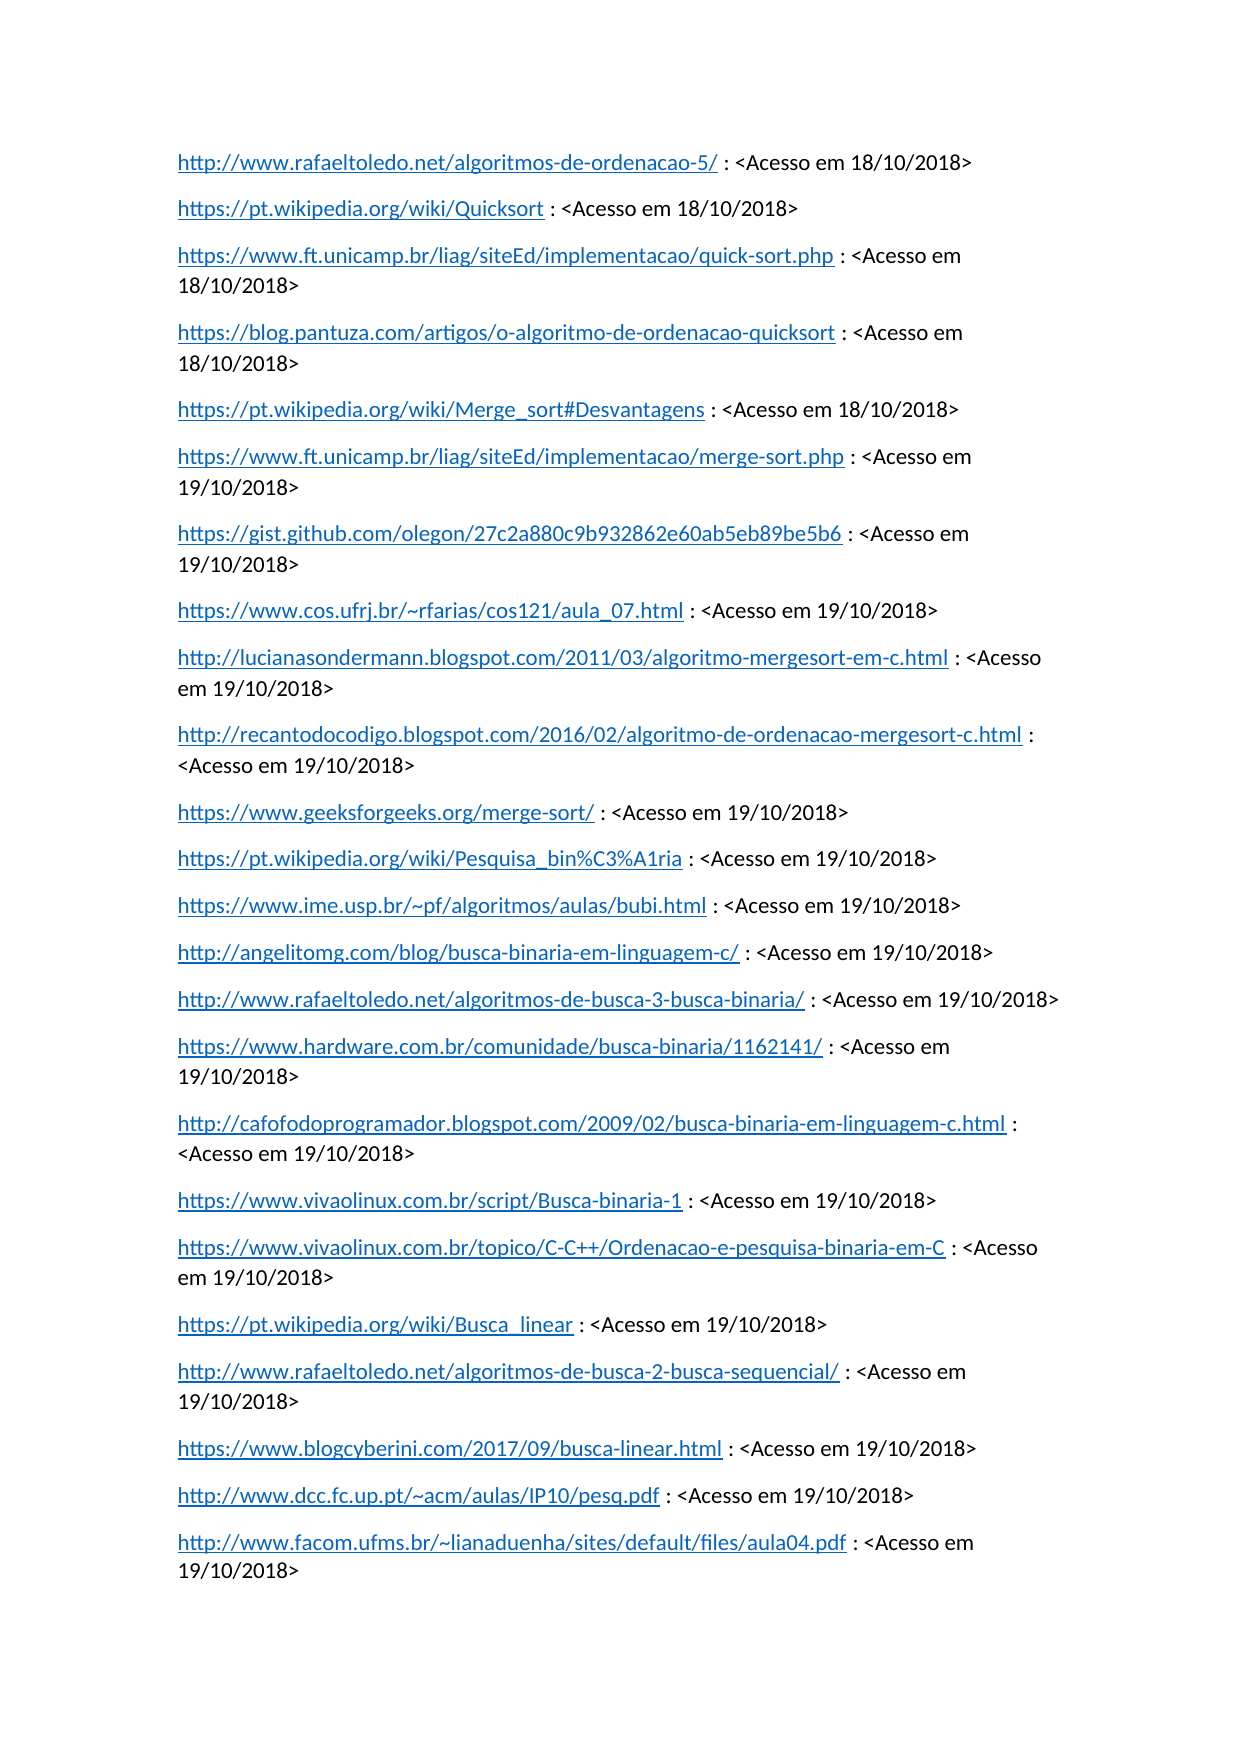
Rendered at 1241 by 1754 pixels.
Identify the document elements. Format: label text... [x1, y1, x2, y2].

text https://www.blogcyberini.com/2017/09/busca-linear.html : <Acesso em 19/10/2018> [177, 1434, 1063, 1462]
text http://www.dcc.fc.up.pt/~acm/aulas/IP10/pesq.pdf : <Acesso em 19/10/2018> [177, 1481, 1063, 1509]
text http://www.rafaeltoledo.net/algoritmos-de-busca-3-busca-binaria/ : <Acesso em 19/10/2018> [177, 985, 1063, 1013]
text https://www.ime.usp.br/~pf/algoritmos/aulas/bubi.html : <Acesso em 19/10/2018> [177, 891, 1063, 919]
text http://angelitomg.com/blog/busca-binaria-em-linguagem-c/ : <Acesso em 19/10/2018> [177, 938, 1063, 966]
text http://cafofodoprogramador.blogspot.com/2009/02/busca-binaria-em-linguagem-c.html : <Acesso em 19/10/2018> [177, 1109, 1063, 1167]
text http://www.rafaeltoledo.net/algoritmos-de-busca-2-busca-sequencial/ : <Acesso em 19/10/2018> [177, 1357, 1063, 1415]
text https://www.vivaolinux.com.br/script/Busca-binaria-1 : <Acesso em 19/10/2018> [177, 1186, 1063, 1214]
text https://www.cos.ufrj.br/~rfarias/cos121/aula_07.html : <Acesso em 19/10/2018> [177, 597, 1063, 624]
text https://blog.pantuza.com/artigos/o-algoritmo-de-ordenacao-quicksort : <Acesso em 18/10/2018> [177, 318, 1063, 377]
text https://www.vivaolinux.com.br/topico/C-C++/Ordenacao-e-pesquisa-binaria-em-C : <Acesso em 19/10/2018> [177, 1233, 1063, 1291]
text https://gist.github.com/olegon/27c2a880c9b932862e60ab5eb89be5b6 : <Acesso em 19/10/2018> [177, 519, 1063, 578]
text http://www.rafaeltoledo.net/algoritmos-de-ordenacao-5/ : <Acesso em 18/10/2018> [177, 148, 1063, 176]
text https://pt.wikipedia.org/wiki/Busca_linear : <Acesso em 19/10/2018> [177, 1310, 1063, 1338]
text https://pt.wikipedia.org/wiki/Pesquisa_bin%C3%A1ria : <Acesso em 19/10/2018> [177, 844, 1063, 872]
text https://www.ft.unicamp.br/liag/siteEd/implementacao/quick-sort.php : <Acesso em 18/10/2018> [177, 241, 1063, 299]
text http://www.facom.ufms.br/~lianaduenha/sites/default/files/aula04.pdf : <Acesso em 19/10/2018> [177, 1528, 1063, 1584]
text https://www.ft.unicamp.br/liag/siteEd/implementacao/merge-sort.php : <Acesso em 19/10/2018> [177, 442, 1063, 501]
text http://lucianasondermann.blogspot.com/2011/03/algoritmo-mergesort-em-c.html : <Acesso em 19/10/2018> [177, 643, 1063, 702]
text https://www.geeksforgeeks.org/merge-sort/ : <Acesso em 19/10/2018> [177, 798, 1063, 826]
text http://recantodocodigo.blogspot.com/2016/02/algoritmo-de-ordenacao-mergesort-c.html : <Acesso em 19/10/2018> [177, 721, 1063, 779]
text https://www.hardware.com.br/comunidade/busca-binaria/1162141/ : <Acesso em 19/10/2018> [177, 1032, 1063, 1090]
text https://pt.wikipedia.org/wiki/Merge_sort#Desvantagens : <Acesso em 18/10/2018> [177, 396, 1063, 423]
text https://pt.wikipedia.org/wiki/Quicksort : <Acesso em 18/10/2018> [177, 194, 1063, 222]
